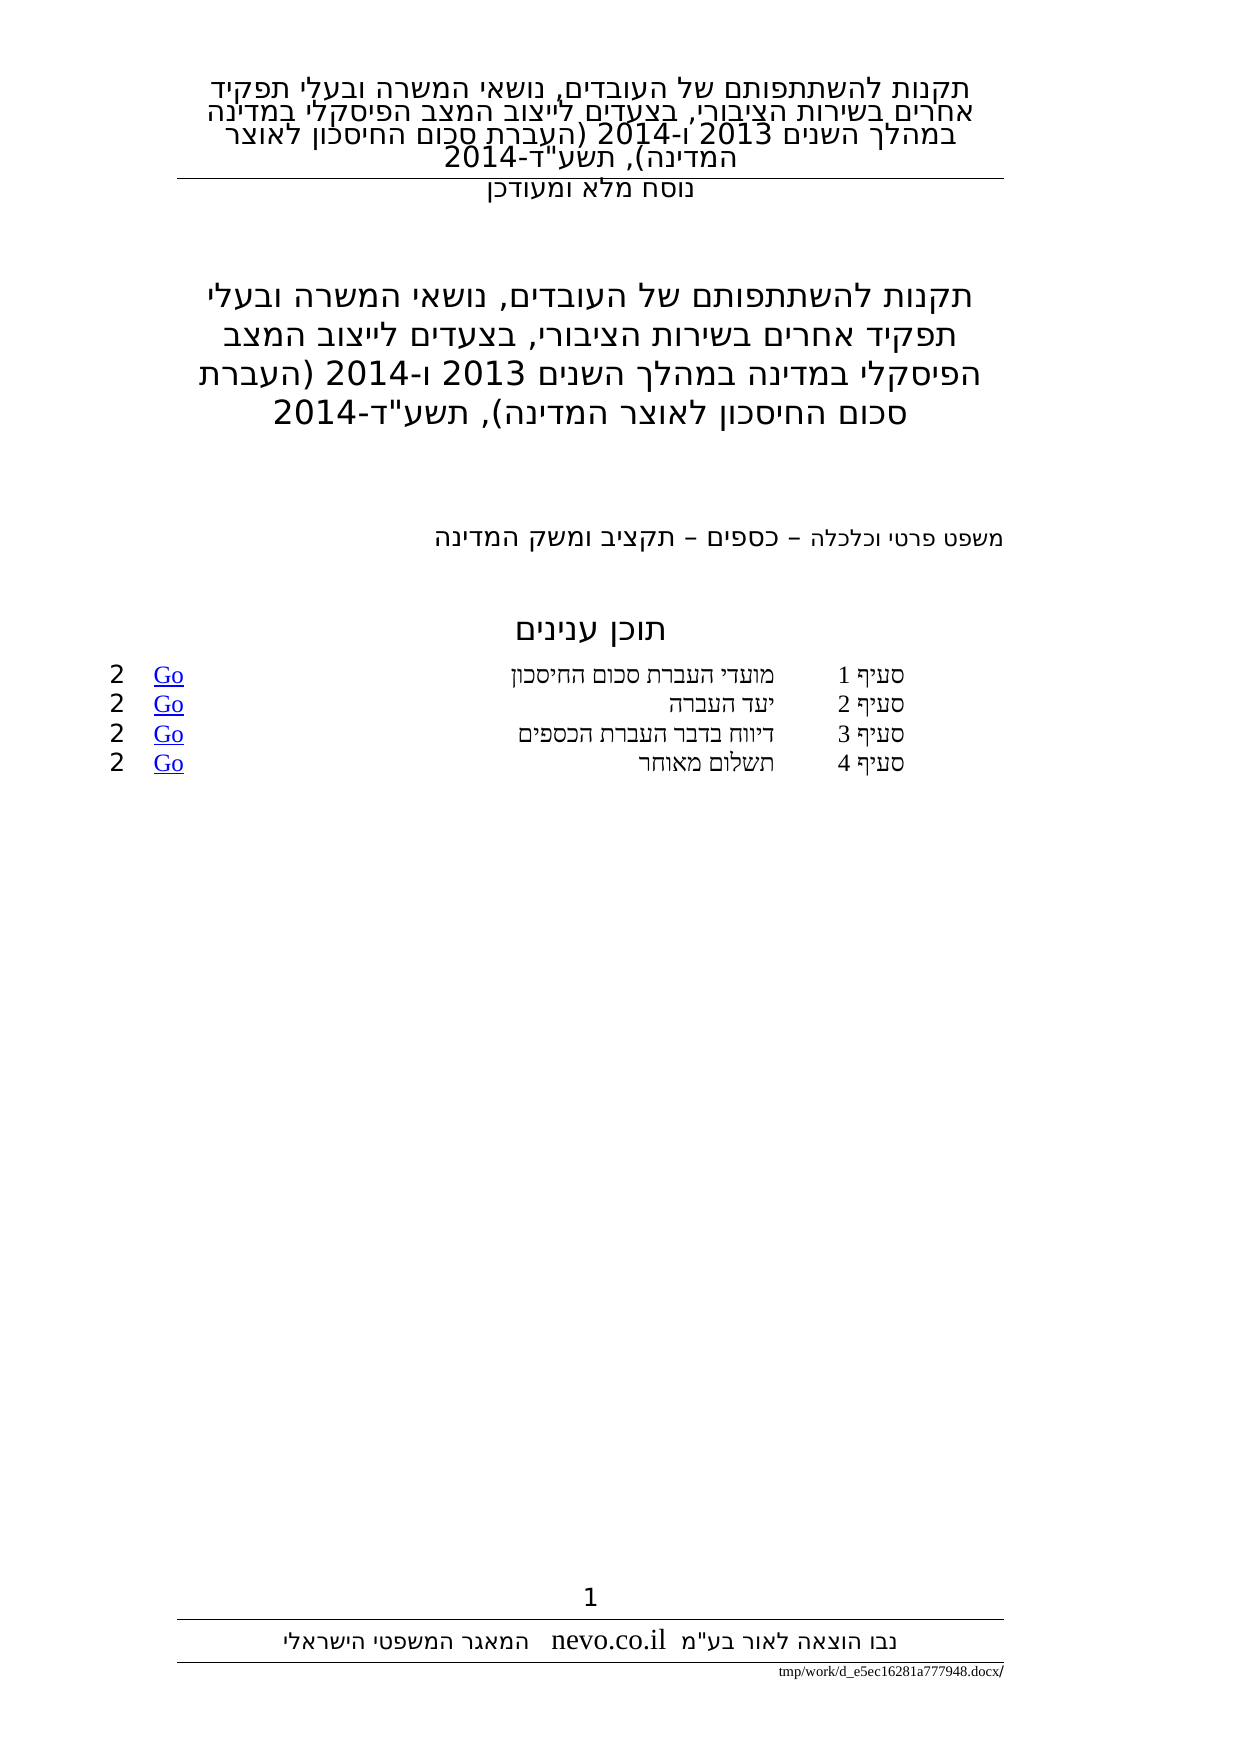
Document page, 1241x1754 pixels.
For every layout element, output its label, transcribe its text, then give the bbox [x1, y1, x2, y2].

table_cell סעיף 3 [786, 719, 916, 748]
text תוכן ענינים [177, 609, 1004, 648]
table_cell סעיף 4 [786, 748, 916, 777]
table_cell Go [136, 719, 195, 748]
table_cell תשלום מאוחר [195, 748, 786, 777]
table_header מועדי העברת סכום החיסכון [195, 660, 786, 689]
table_cell Go [136, 690, 195, 719]
table_header Go [136, 660, 195, 689]
table_cell 2 [48, 719, 136, 748]
table_cell סעיף 2 [786, 690, 916, 719]
table_cell יעד העברה [195, 690, 786, 719]
table_header סעיף 1 [786, 660, 916, 689]
table_cell 2 [48, 748, 136, 777]
table_cell 2 [48, 690, 136, 719]
table_header 2 [48, 660, 136, 689]
table_cell דיווח בדבר העברת הכספים [195, 719, 786, 748]
text תקנות להשתתפותם של העובדים, נושאי המשרה ובעלי תפקיד אחרים בשירות הציבורי, בצעדים לייצוב המצב הפיסקלי במדינה במהלך השנים 2013 ו-2014 (העברת סכום החיסכון לאוצר המדינה), תשע"ד-2014 [177, 277, 1004, 432]
text משפט פרטי וכלכלה – כספים – תקציב ומשק המדינה [59, 521, 1004, 553]
table_cell Go [136, 748, 195, 777]
